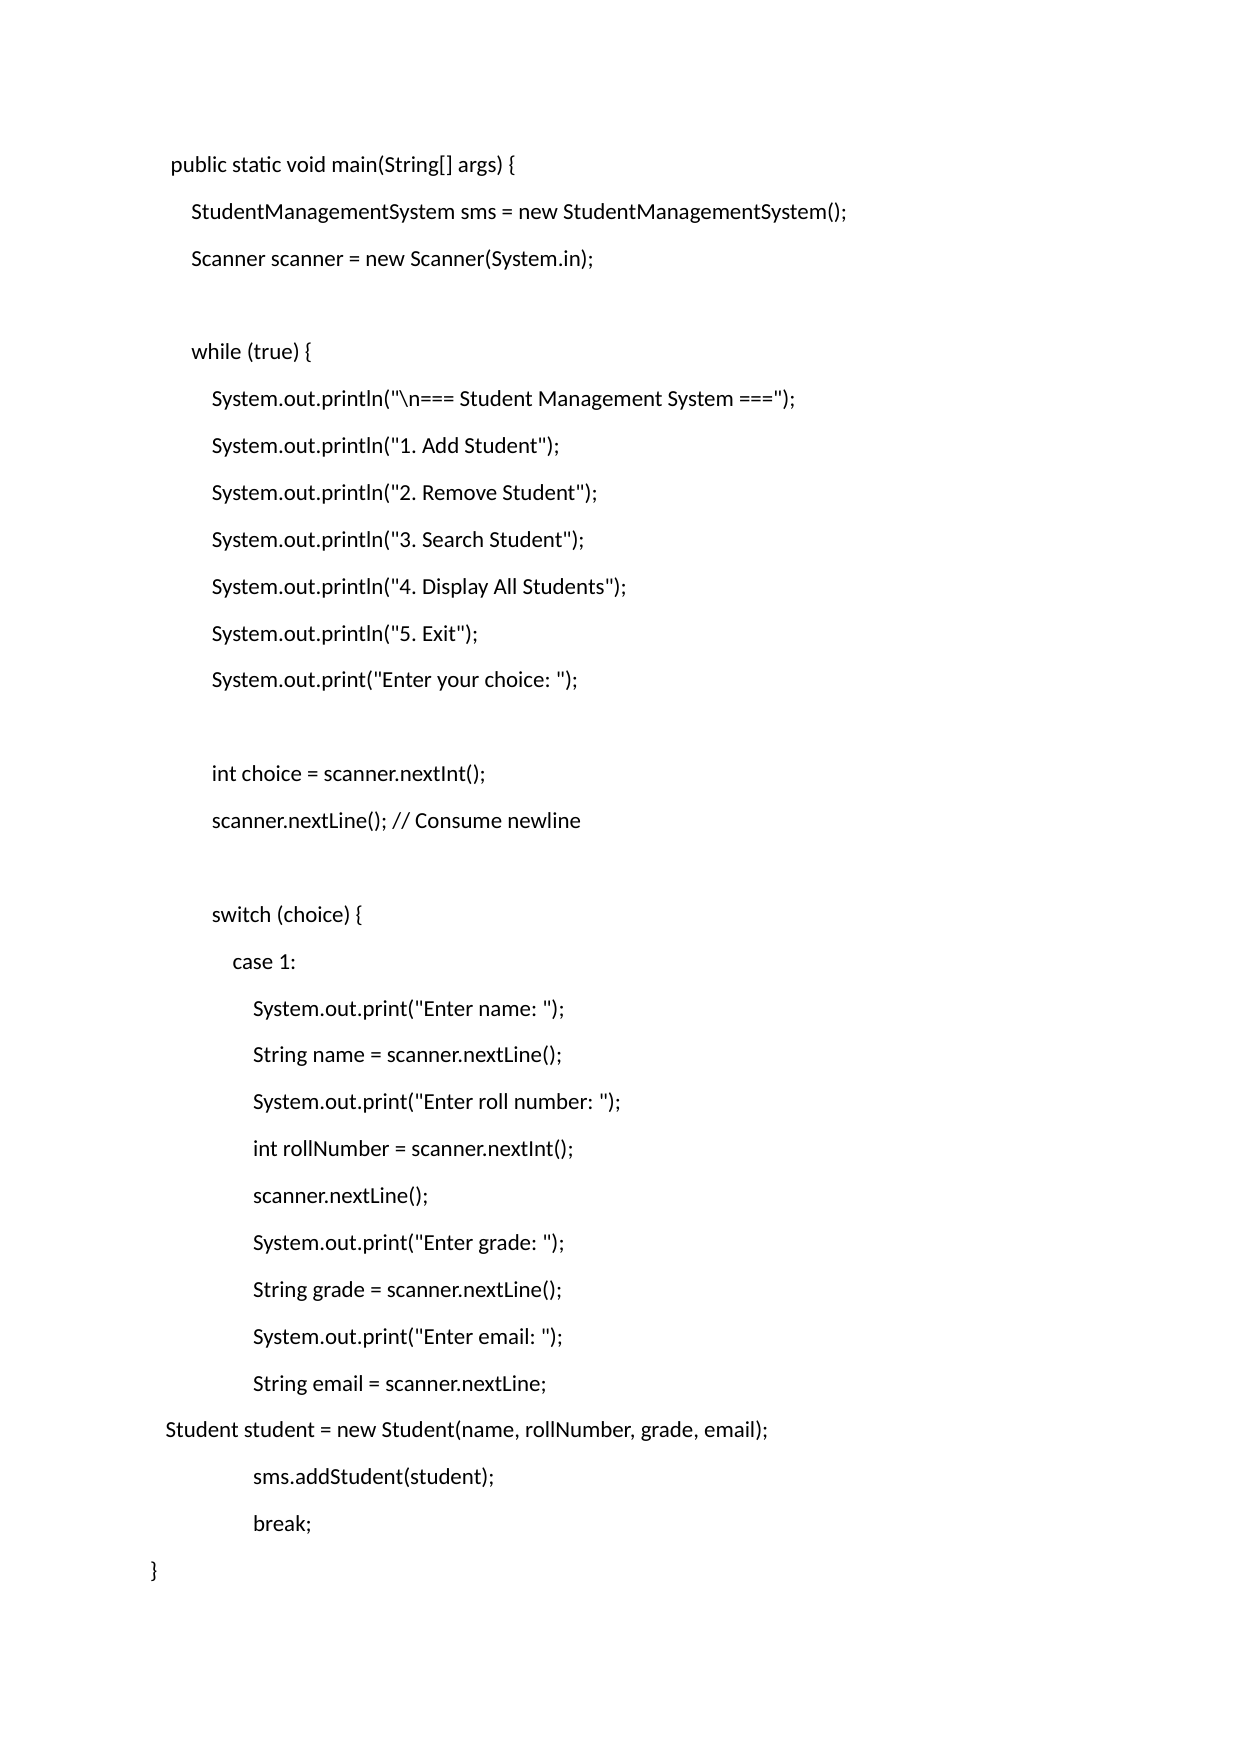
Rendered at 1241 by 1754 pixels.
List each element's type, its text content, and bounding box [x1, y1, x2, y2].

text String email = scanner.nextLine; [150, 1369, 1090, 1397]
text Scanner scanner = new Scanner(System.in); [150, 244, 1090, 272]
text break; [150, 1509, 1090, 1537]
text switch (choice) { [150, 900, 1090, 928]
text String grade = scanner.nextLine(); [150, 1275, 1090, 1303]
text while (true) { [150, 337, 1090, 366]
text case 1: [150, 947, 1090, 975]
text System.out.println("4. Display All Students"); [150, 572, 1090, 600]
text } [150, 1556, 1090, 1584]
text sms.addStudent(student); [150, 1462, 1090, 1491]
text System.out.print("Enter name: "); [150, 994, 1090, 1022]
text String name = scanner.nextLine(); [150, 1041, 1090, 1069]
text System.out.println("3. Search Student"); [150, 525, 1090, 553]
text scanner.nextLine(); // Consume newline [150, 806, 1090, 834]
text System.out.println("\n=== Student Management System ==="); [150, 384, 1090, 412]
text public static void main(String[] args) { [150, 150, 1090, 178]
text System.out.print("Enter your choice: "); [150, 666, 1090, 694]
text Student student = new Student(name, rollNumber, grade, email); [150, 1416, 1090, 1444]
text int choice = scanner.nextInt(); [150, 759, 1090, 787]
text System.out.print("Enter grade: "); [150, 1228, 1090, 1256]
text System.out.println("1. Add Student"); [150, 431, 1090, 459]
text System.out.print("Enter roll number: "); [150, 1087, 1090, 1116]
text System.out.print("Enter email: "); [150, 1322, 1090, 1350]
text scanner.nextLine(); [150, 1181, 1090, 1209]
text System.out.println("5. Exit"); [150, 619, 1090, 647]
text int rollNumber = scanner.nextInt(); [150, 1134, 1090, 1162]
text StudentManagementSystem sms = new StudentManagementSystem(); [150, 197, 1090, 225]
text System.out.println("2. Remove Student"); [150, 478, 1090, 506]
